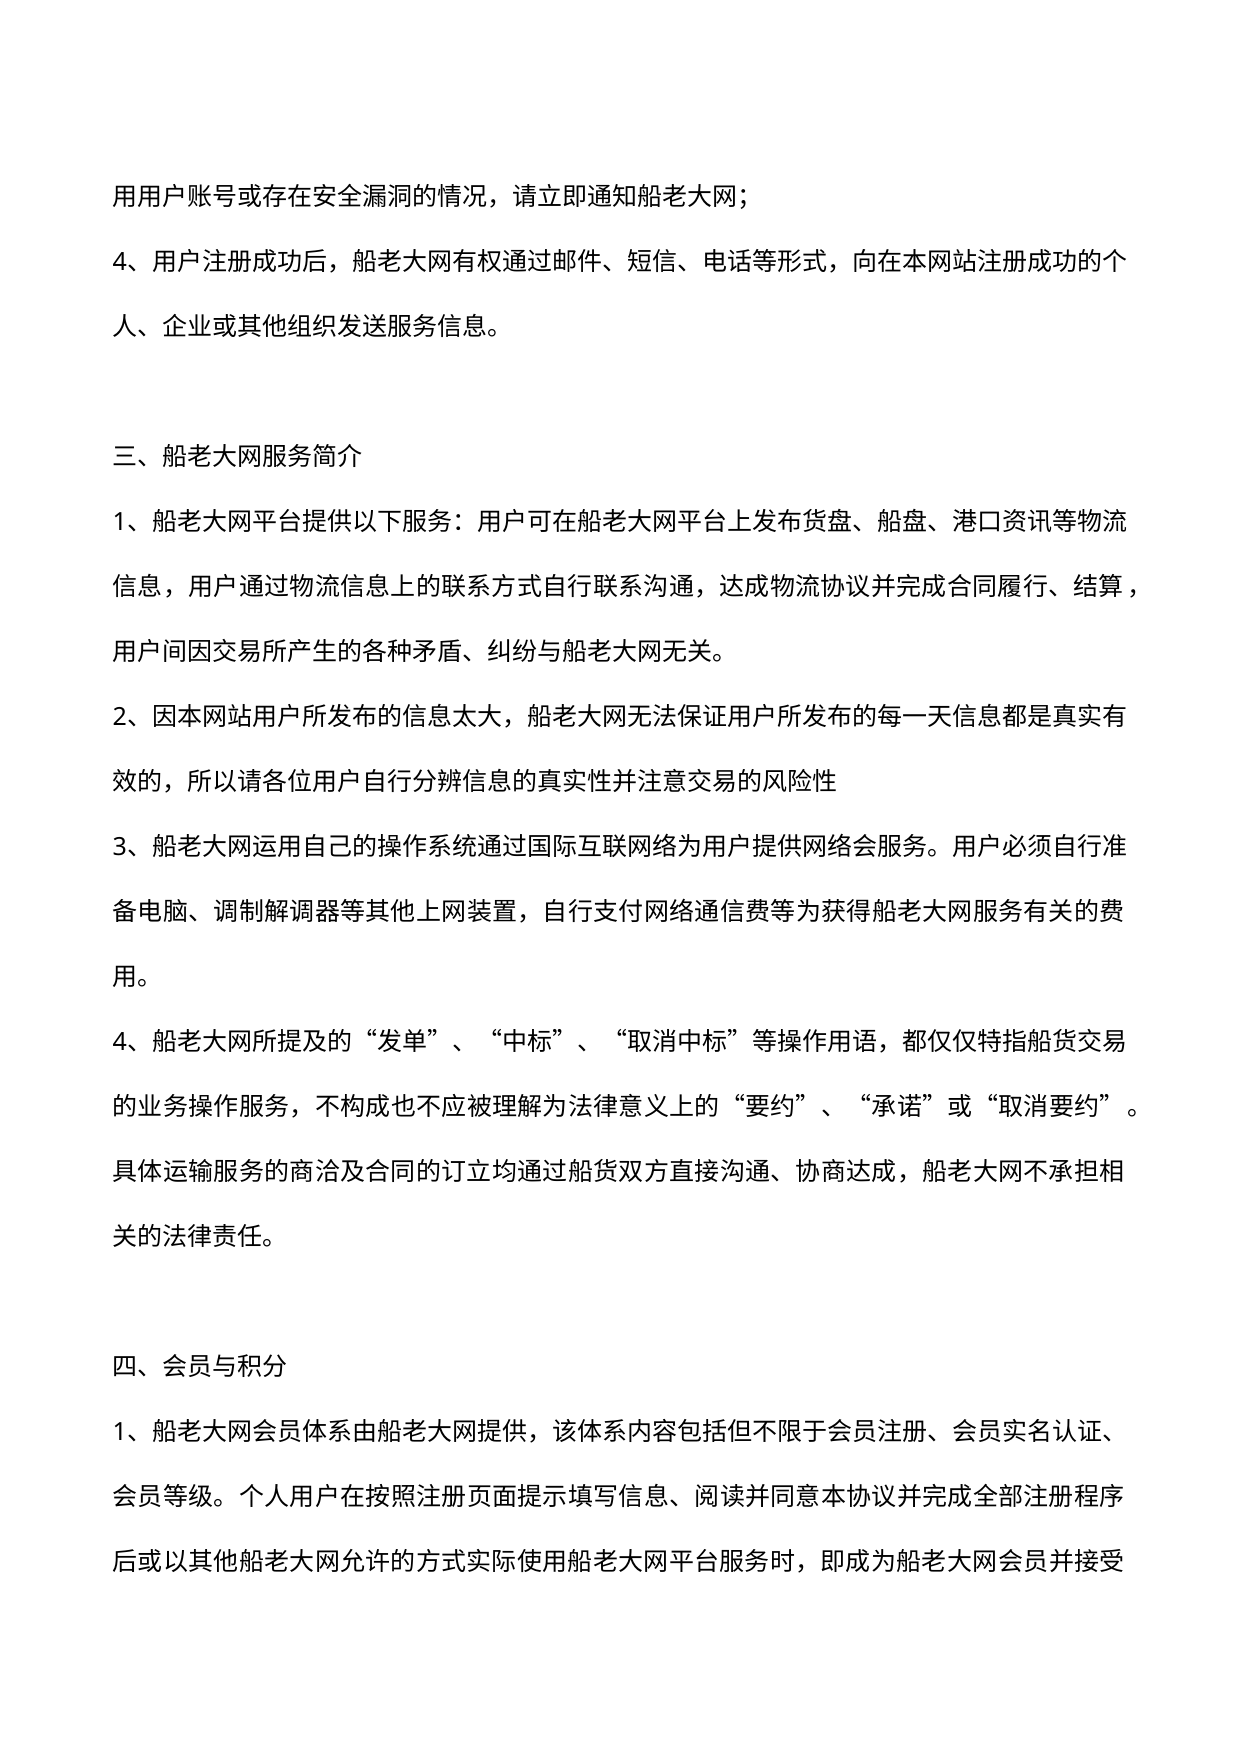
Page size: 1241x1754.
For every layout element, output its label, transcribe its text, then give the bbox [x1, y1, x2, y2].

text 4、船老大网所提及的“发单”、“中标”、“取消中标”等操作用语，都仅仅特指船货交易的业务操作服务，不构成也不应被理解为法律意义上的“要约”、“承诺”或“取消要约”。具体运输服务的商洽及合同的订立均通过船货双方直接沟通、协商达成，船老大网不承担相关的法律责任。 [112, 1007, 1128, 1267]
text 2、因本网站用户所发布的信息太大，船老大网无法保证用户所发布的每一天信息都是真实有效的，所以请各位用户自行分辨信息的真实性并注意交易的风险性 [112, 682, 1128, 812]
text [112, 162, 1128, 227]
text 四、会员与积分 [112, 1332, 1128, 1397]
text 3、船老大网运用自己的操作系统通过国际互联网络为用户提供网络会服务。用户必须自行准备电脑、调制解调器等其他上网装置，自行支付网络通信费等为获得船老大网服务有关的费用。 [112, 812, 1128, 1007]
text 4、用户注册成功后，船老大网有权通过邮件、短信、电话等形式，向在本网站注册成功的个人、企业或其他组织发送服务信息。 [112, 227, 1128, 357]
text 1、船老大网平台提供以下服务：用户可在船老大网平台上发布货盘、船盘、港口资讯等物流信息，用户通过物流信息上的联系方式自行联系沟通，达成物流协议并完成合同履行、结算，用户间因交易所产生的各种矛盾、纠纷与船老大网无关。 [112, 487, 1128, 682]
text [112, 1397, 1128, 1592]
text 三、船老大网服务简介 [112, 422, 1128, 487]
